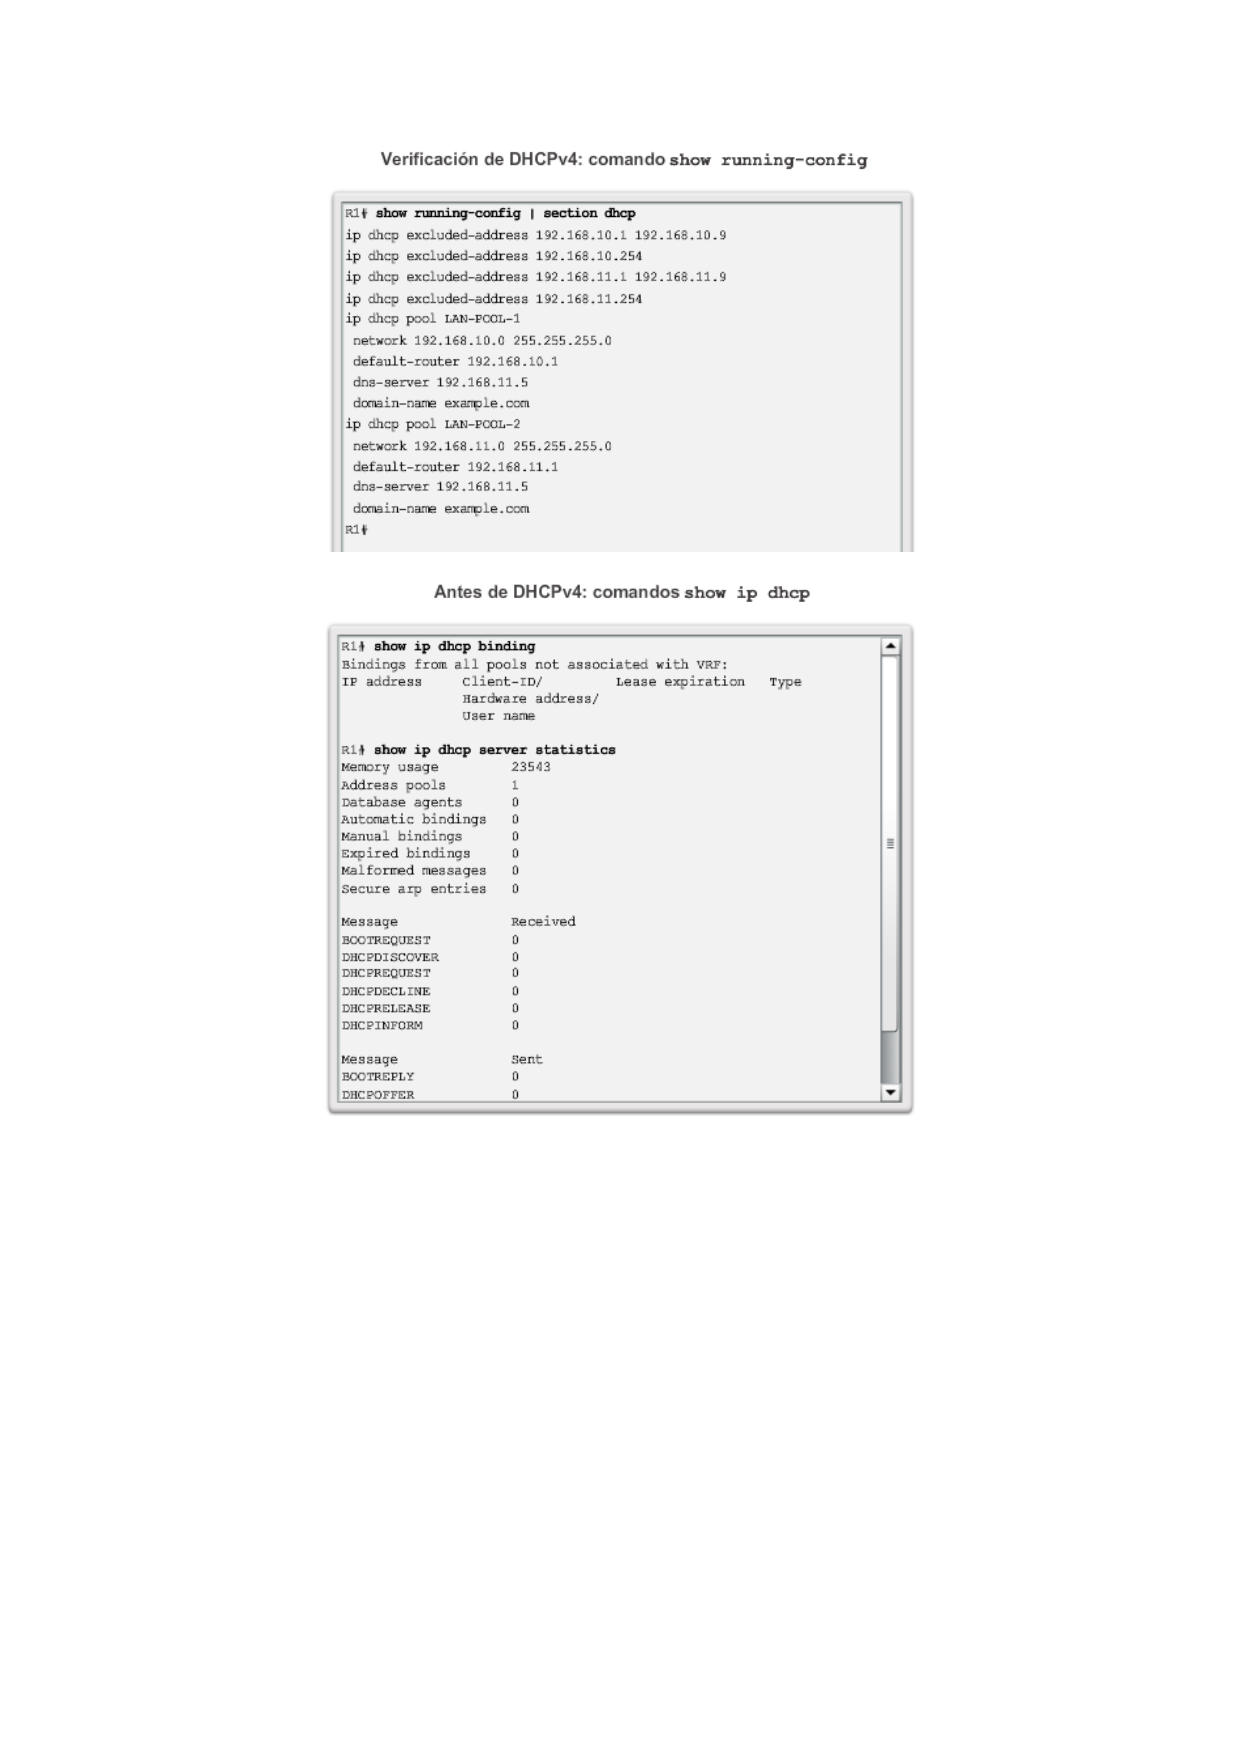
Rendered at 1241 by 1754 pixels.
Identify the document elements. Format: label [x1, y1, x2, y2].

picture [325, 147, 916, 552]
picture [325, 581, 916, 1120]
